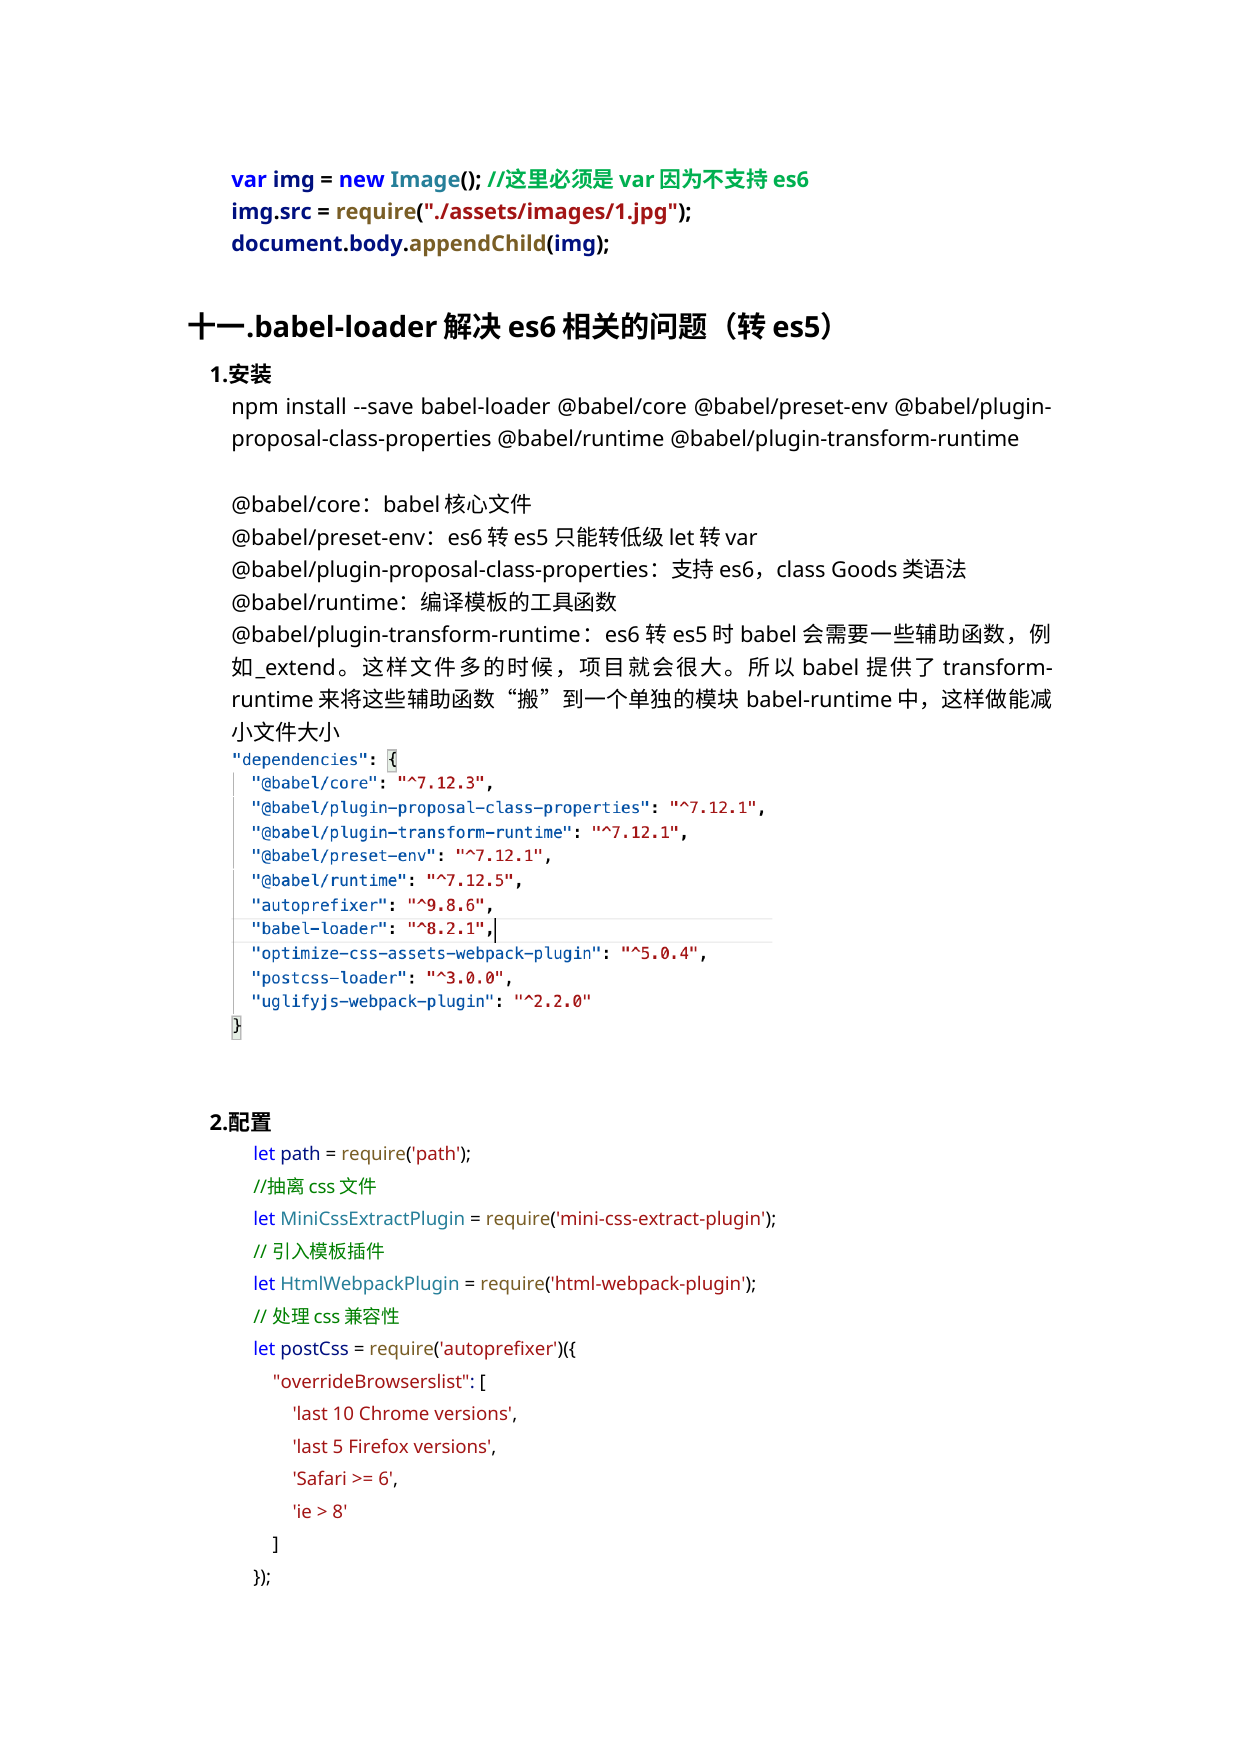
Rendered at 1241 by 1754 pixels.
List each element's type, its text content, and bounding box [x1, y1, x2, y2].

text }); [253, 1559, 1053, 1592]
text img.src = require("./assets/images/1.jpg"); [231, 194, 1053, 227]
text 2.配置 [209, 1104, 1053, 1137]
text @babel/preset-env：es6转es5 只能转低级 let转var [231, 519, 1053, 552]
text 十一.babel-loader解决es6相关的问题（转es5） [187, 292, 1053, 357]
text @babel/plugin-transform-runtime：es6转es5时babel会需要一些辅助函数，例如_extend。这样文件多的时候，项目就会很大。所以babel提供了transform-runtime来将这些辅助函数“搬”到一个单独的模块babel-runtime中，这样做能减小文件大小 [231, 617, 1053, 747]
text var img = new Image(); //这里必须是var因为不支持es6 [231, 162, 1053, 194]
text let postCss = require('autoprefixer')({ [253, 1332, 1053, 1364]
text @babel/runtime：编译模板的工具函数 [231, 584, 1053, 617]
text @babel/plugin-proposal-class-properties：支持es6，class Goods类语法 [231, 552, 1053, 584]
picture [231, 747, 773, 1040]
text //抽离css文件 [253, 1169, 1053, 1202]
text 'ie > 8' [253, 1494, 1053, 1527]
text ] [253, 1527, 1053, 1559]
text 'last 5 Firefox versions', [253, 1429, 1053, 1462]
text document.body.appendChild(img); [231, 227, 1053, 259]
text let HtmlWebpackPlugin = require('html-webpack-plugin'); [253, 1267, 1053, 1299]
text 'last 10 Chrome versions', [253, 1397, 1053, 1429]
text 1.安装 [209, 357, 1053, 389]
text @babel/core：babel核心文件 [231, 487, 1053, 519]
text // 引入模板插件 [253, 1234, 1053, 1267]
text npm install --save babel-loader @babel/core @babel/preset-env @babel/plugin-proposal-class-properties @babel/runtime @babel/plugin-transform-runtime [231, 389, 1053, 454]
text 'Safari >= 6', [253, 1462, 1053, 1494]
text let path = require('path'); [253, 1137, 1053, 1169]
text // 处理css兼容性 [253, 1299, 1053, 1332]
text let MiniCssExtractPlugin = require('mini-css-extract-plugin'); [253, 1202, 1053, 1234]
text "overrideBrowserslist": [ [253, 1364, 1053, 1397]
